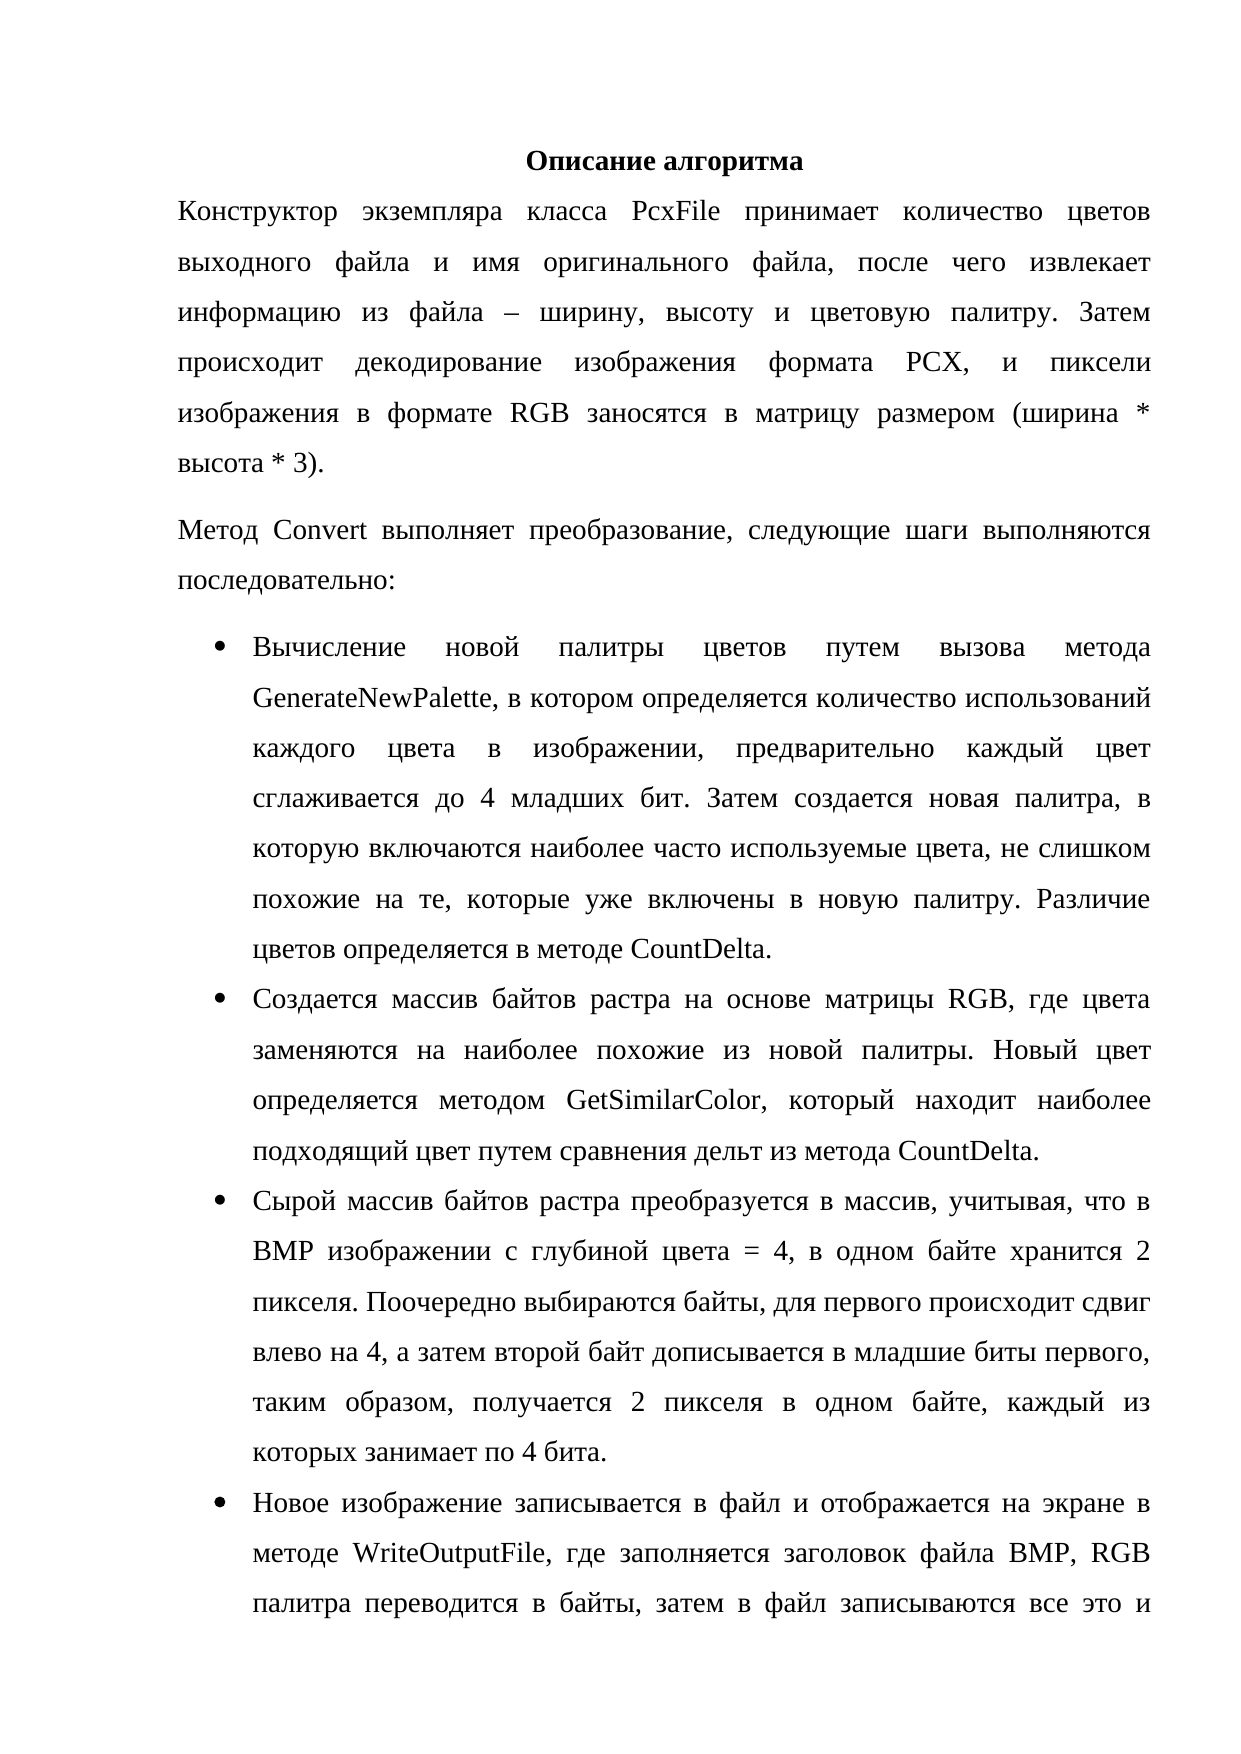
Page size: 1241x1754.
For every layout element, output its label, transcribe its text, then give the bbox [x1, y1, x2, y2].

list Сырой массив байтов растра преобразуется в массив, учитывая, что в BMP изображении с глубиной цвета = 4, в одном байте хранится 2 пикселя. Поочередно выбираются байты, для первого происходит сдвиг влево на 4, а затем второй байт дописывается в младшие биты первого, таким образом, получается 2 пикселя в одном байте, каждый из которых занимает по 4 бита. [215, 1183, 1152, 1468]
subtitle Описание алгоритма [177, 143, 1152, 177]
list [215, 1485, 1152, 1619]
list Создается массив байтов растра на основе матрицы RGB, где цвета заменяются на наиболее похожие из новой палитры. Новый цвет определяется методом GetSimilarColor, который находит наиболее подходящий цвет путем сравнения дельт из метода CountDelta. [215, 982, 1152, 1166]
text Конструктор экземпляра класса PcxFile принимает количество цветов выходного файла и имя оригинального файла, после чего извлекает информацию из файла – ширину, высоту и цветовую палитру. Затем происходит декодирование изображения формата PCX, и пиксели изображения в формате RGB заносятся в матрицу размером (ширина * высота * 3). [177, 193, 1152, 478]
text Метод Convert выполняет преобразование, следующие шаги выполняются последовательно: [177, 512, 1152, 596]
list Вычисление новой палитры цветов путем вызова метода GenerateNewPalette, в котором определяется количество использований каждого цвета в изображении, предварительно каждый цвет сглаживается до 4 младших бит. Затем создается новая палитра, в которую включаются наиболее часто используемые цвета, не слишком похожие на те, которые уже включены в новую палитру. Различие цветов определяется в методе CountDelta. [215, 629, 1152, 965]
